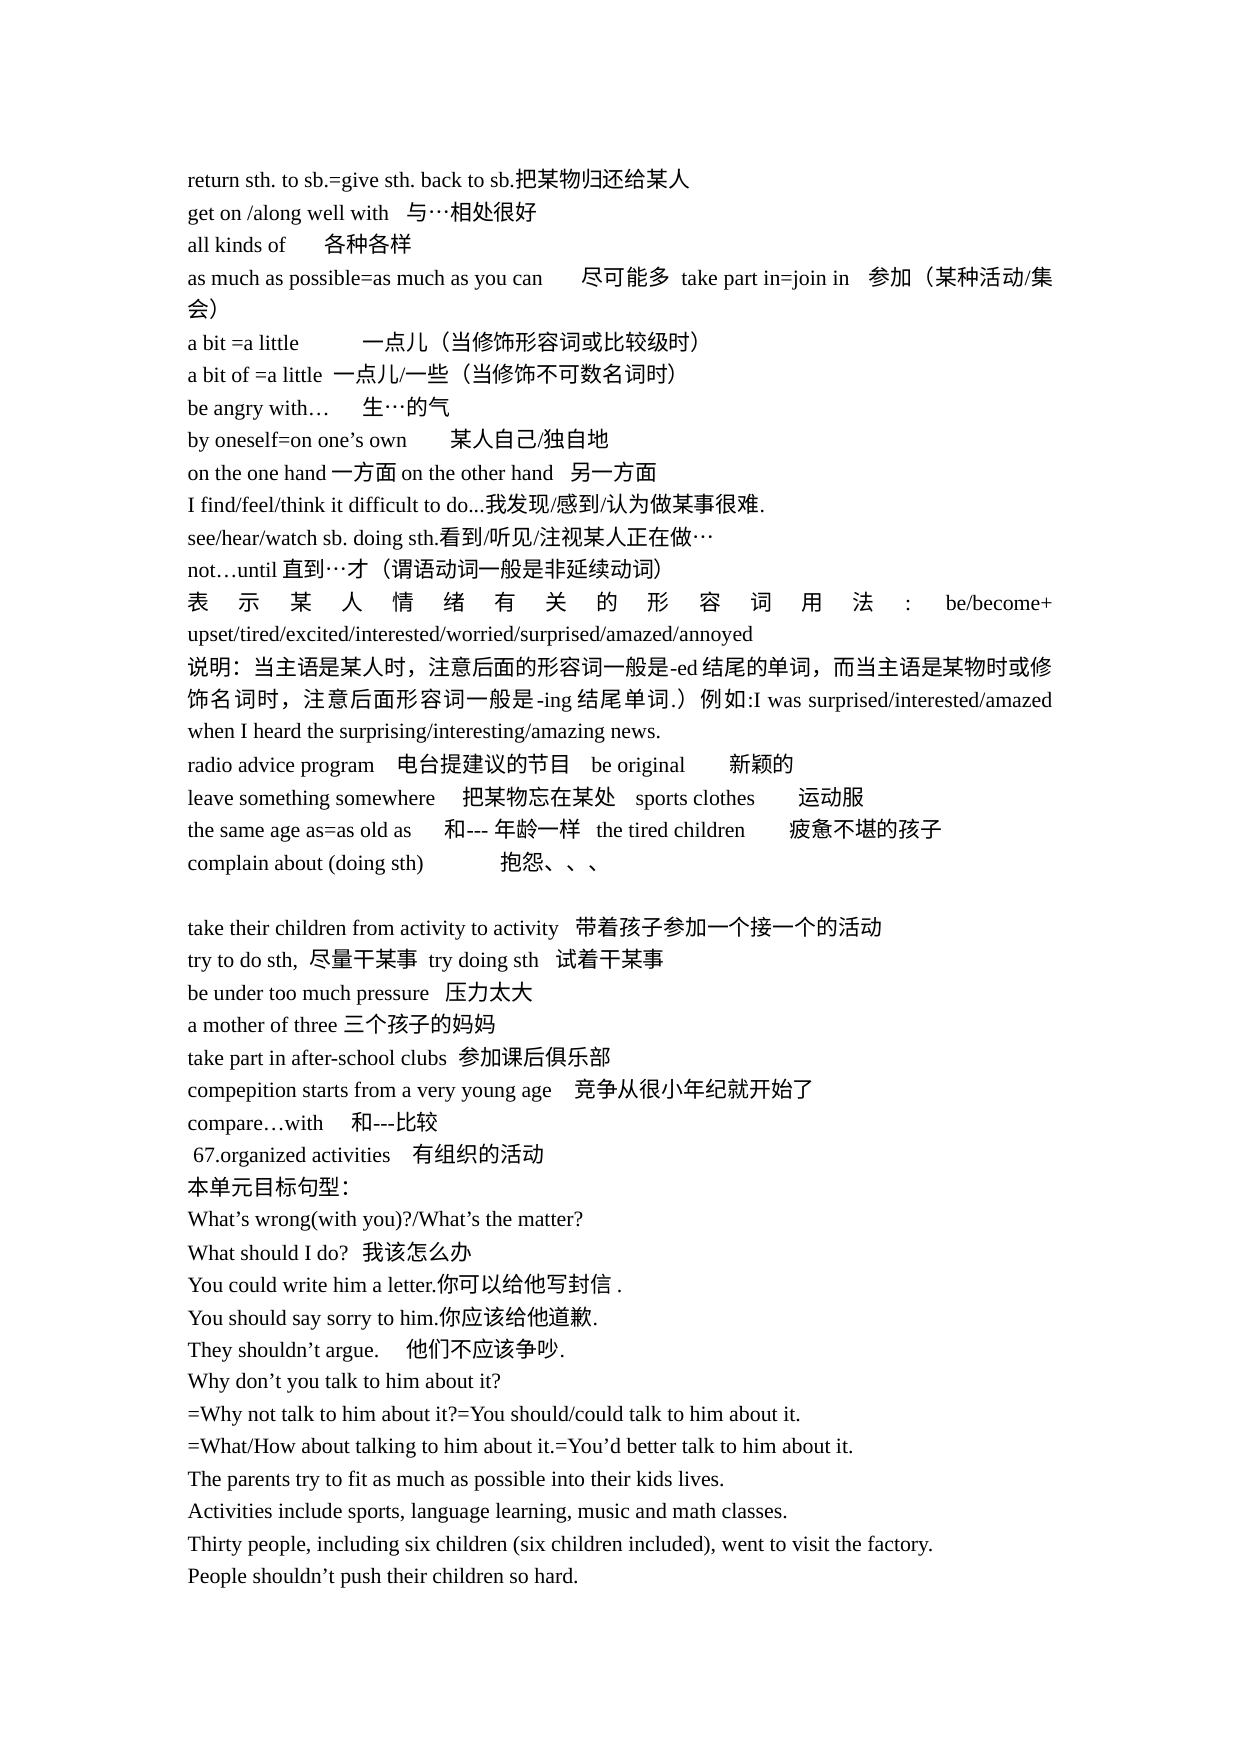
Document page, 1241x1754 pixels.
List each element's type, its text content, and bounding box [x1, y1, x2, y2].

text =Why not talk to him about it?=You should/could talk to him about it. [187, 1397, 1053, 1429]
text complain about (doing sth) 抱怨、、、 [187, 844, 1053, 877]
text get on /along well with 与…相处很好 [187, 194, 1053, 227]
text take their children from activity to activity 带着孩子参加一个接一个的活动 [187, 909, 1053, 942]
text all kinds of 各种各样 [187, 227, 1053, 259]
text You should say sorry to him.你应该给他道歉. [187, 1299, 1053, 1332]
text return sth. to sb.=give sth. back to sb.把某物归还给某人 [187, 162, 1053, 194]
text 表示某人情绪有关的形容词用法: be/become+ upset/tired/excited/interested/worried/surprised/amazed/annoyed [187, 584, 1053, 649]
text compepition starts from a very young age 竞争从很小年纪就开始了 [187, 1072, 1053, 1104]
text compare…with 和---比较 [187, 1104, 1053, 1137]
text 67.organized activities 有组织的活动 [187, 1137, 1053, 1169]
text not…until直到…才（谓语动词一般是非延续动词） [187, 552, 1053, 584]
text leave something somewhere 把某物忘在某处 sports clothes 运动服 [187, 779, 1053, 812]
text The parents try to fit as much as possible into their kids lives. [187, 1462, 1053, 1494]
text a bit =a little 一点儿（当修饰形容词或比较级时） [187, 324, 1053, 357]
text I find/feel/think it difficult to do...我发现/感到/认为做某事很难. [187, 487, 1053, 519]
text a mother of three 三个孩子的妈妈 [187, 1007, 1053, 1039]
text What should I do? 我该怎么办 [187, 1234, 1053, 1267]
text 本单元目标句型： [187, 1169, 1053, 1202]
text see/hear/watch sb. doing sth.看到/听见/注视某人正在做… [187, 519, 1053, 552]
text People shouldn’t push their children so hard. [187, 1559, 1053, 1592]
text Why don’t you talk to him about it? [187, 1364, 1053, 1397]
text 说明：当主语是某人时，注意后面的形容词一般是-ed结尾的单词，而当主语是某物时或修饰名词时，注意后面形容词一般是-ing结尾单词.）例如:I was surprised/interested/amazed when I heard the surprising/interesting/amazing news. [187, 649, 1053, 747]
text radio advice program 电台提建议的节目 be original 新颖的 [187, 747, 1053, 779]
text They shouldn’t argue. 他们不应该争吵. [187, 1332, 1053, 1364]
text a bit of =a little 一点儿/一些（当修饰不可数名词时） [187, 357, 1053, 389]
text You could write him a letter.你可以给他写封信 . [187, 1267, 1053, 1299]
text =What/How about talking to him about it.=You’d better talk to him about it. [187, 1429, 1053, 1462]
text on the one hand一方面on the other hand 另一方面 [187, 454, 1053, 487]
text take part in after-school clubs 参加课后俱乐部 [187, 1039, 1053, 1072]
text as much as possible=as much as you can 尽可能多 take part in=join in 参加（某种活动/集会） [187, 259, 1053, 324]
text by oneself=on one’s own 某人自己/独自地 [187, 422, 1053, 454]
text the same age as=as old as 和--- 年龄一样 the tired children 疲惫不堪的孩子 [187, 812, 1053, 844]
text Activities include sports, language learning, music and math classes. [187, 1494, 1053, 1527]
text What’s wrong(with you)?/What’s the matter? [187, 1202, 1053, 1234]
text be angry with… 生…的气 [187, 389, 1053, 422]
text Thirty people, including six children (six children included), went to visit the factory. [187, 1527, 1053, 1559]
text be under too much pressure 压力太大 [187, 974, 1053, 1007]
text try to do sth, 尽量干某事 try doing sth 试着干某事 [187, 942, 1053, 974]
